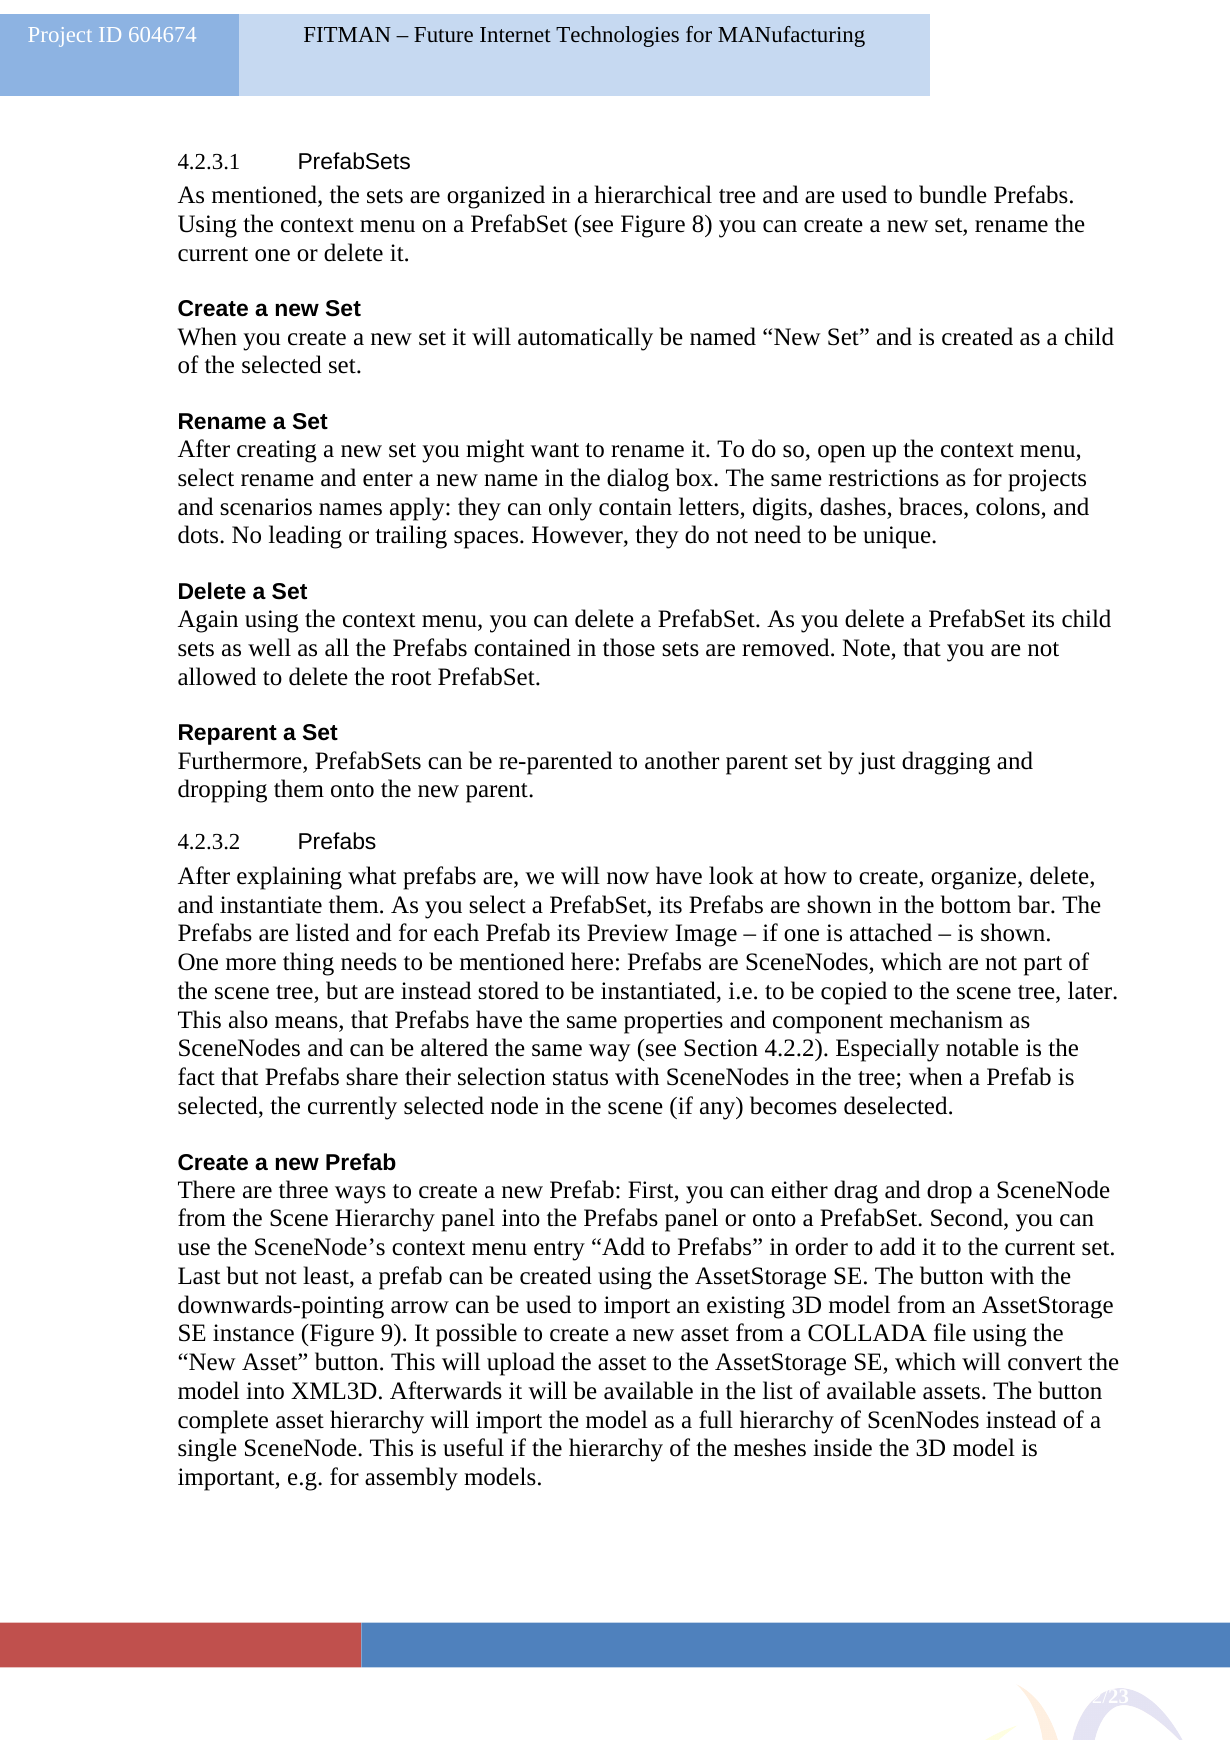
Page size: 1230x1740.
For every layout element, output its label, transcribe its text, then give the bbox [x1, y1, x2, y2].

subtitle Rename a Set [177, 408, 1122, 434]
text After creating a new set you might want to rename it. To do so, open up the context menu, select rename and enter a new name in the dialog box. The same restrictions as for projects and scenarios names apply: they can only contain letters, digits, dashes, braces, colons, and dots. No leading or trailing spaces. However, they do not need to be unique. [177, 434, 1122, 549]
subtitle Prefabs [177, 828, 1122, 855]
subtitle Create a new Prefab [177, 1148, 1122, 1175]
text As mentioned, the sets are organized in a hierarchical tree and are used to bundle Prefabs. Using the context menu on a PrefabSet (see Figure 8) you can create a new set, rename the current one or delete it. [177, 180, 1122, 267]
text There are three ways to create a new Prefab: First, you can either drag and drop a SceneNode from the Scene Hierarchy panel into the Prefabs panel or onto a PrefabSet. Second, you can use the SceneNode’s context menu entry “Add to Prefabs” in order to add it to the current set. [177, 1175, 1122, 1261]
subtitle Create a new Set [177, 295, 1122, 322]
text Furthermore, PrefabSets can be re-parented to another parent set by just dragging and dropping them onto the new parent. [177, 746, 1122, 803]
text Last but not least, a prefab can be created using the AssetStorage SE. The button with the downwards-pointing arrow can be used to import an existing 3D model from an AssetStorage SE instance (Figure 9). It possible to create a new asset from a COLLADA file using the “New Asset” button. This will upload the asset to the AssetStorage SE, which will convert the model into XML3D. Afterwards it will be available in the list of available assets. The button complete asset hierarchy will import the model as a full hierarchy of ScenNodes instead of a single SceneNode. This is useful if the hierarchy of the meshes inside the 3D model is important, e.g. for assembly models. [177, 1261, 1122, 1491]
subtitle Delete a Set [177, 578, 1122, 604]
subtitle Reparent a Set [177, 719, 1122, 746]
subtitle PrefabSets [177, 148, 1122, 174]
text When you create a new set it will automatically be named “New Set” and is created as a child of the selected set. [177, 322, 1122, 379]
text After explaining what prefabs are, we will now have look at how to create, organize, delete, and instantiate them. As you select a PrefabSet, its Prefabs are shown in the bottom bar. The Prefabs are listed and for each Prefab its Preview Image – if one is attached – is shown. [177, 861, 1122, 947]
text One more thing needs to be mentioned here: Prefabs are SceneNodes, which are not part of the scene tree, but are instead stored to be instantiated, i.e. to be copied to the scene tree, later. This also means, that Prefabs have the same properties and component mechanism as SceneNodes and can be altered the same way (see Section 4.2.2). Especially notable is the fact that Prefabs share their selection status with SceneNodes in the tree; when a Prefab is selected, the currently selected node in the scene (if any) becomes deselected. [177, 947, 1122, 1120]
text Again using the context menu, you can delete a PrefabSet. As you delete a PrefabSet its child sets as well as all the Prefabs contained in those sets are removed. Note, that you are not allowed to delete the root PrefabSet. [177, 604, 1122, 691]
